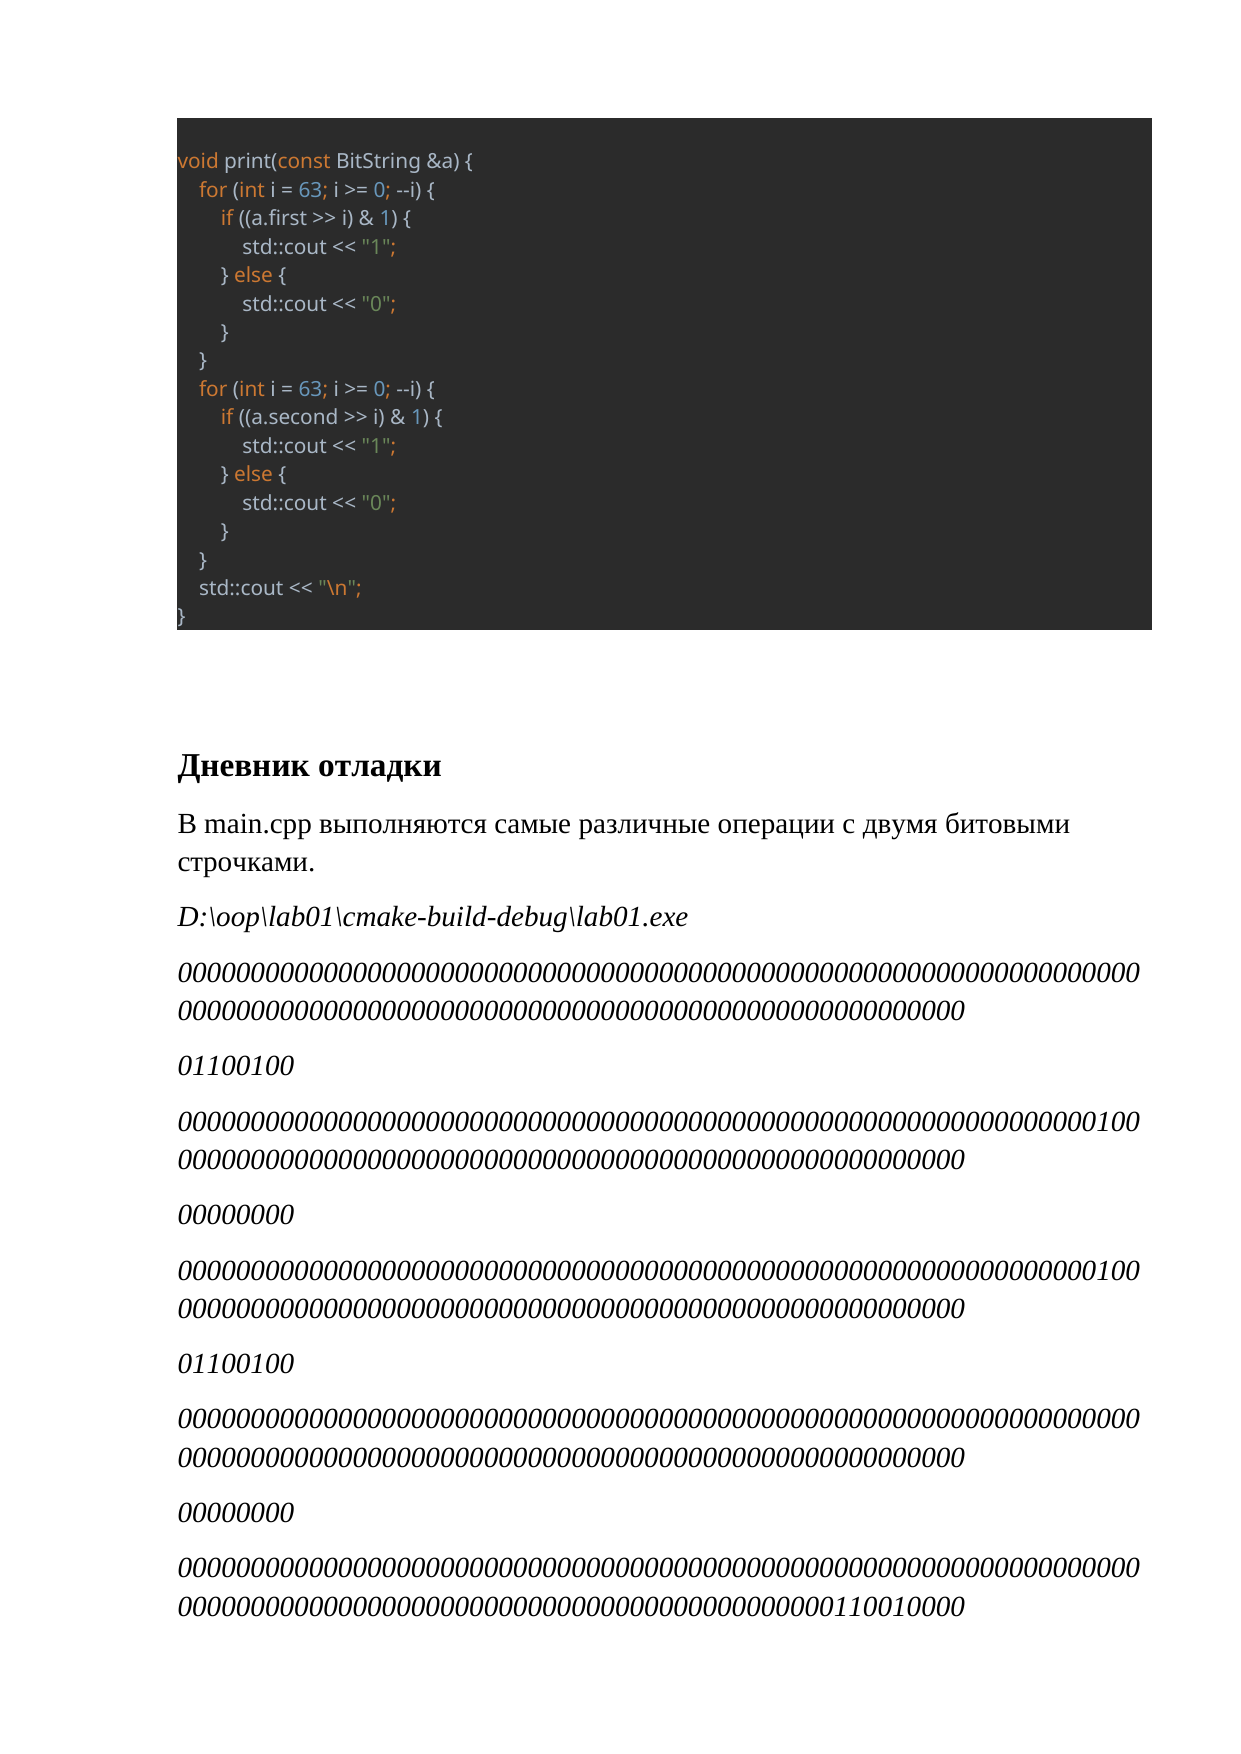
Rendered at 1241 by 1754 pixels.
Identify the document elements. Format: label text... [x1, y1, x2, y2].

text 00000000 [177, 1495, 1152, 1529]
text В main.cpp выполняются самые различные операции с двумя битовыми строчками. [177, 806, 1152, 878]
text 000000000000000000000000000000000000000000000000000000000000000100000000000000000000000000000000000000000000000000000000 [177, 1104, 1152, 1176]
text 000000000000000000000000000000000000000000000000000000000000000000000000000000000000000000000000000000000000000000000000 [177, 1402, 1152, 1474]
text D:\oop\lab01\cmake-build-debug\lab01.exe [177, 899, 1152, 933]
text 01100100 [177, 1048, 1152, 1082]
text 01100100 [177, 1346, 1152, 1380]
text 000000000000000000000000000000000000000000000000000000000000000000000000000000000000000000000000000000000000000110010000 [177, 1551, 1152, 1623]
text Дневник отладки [177, 745, 1152, 783]
text 000000000000000000000000000000000000000000000000000000000000000000000000000000000000000000000000000000000000000000000000 [177, 955, 1152, 1027]
text 000000000000000000000000000000000000000000000000000000000000000100000000000000000000000000000000000000000000000000000000 [177, 1253, 1152, 1325]
text 00000000 [177, 1197, 1152, 1231]
